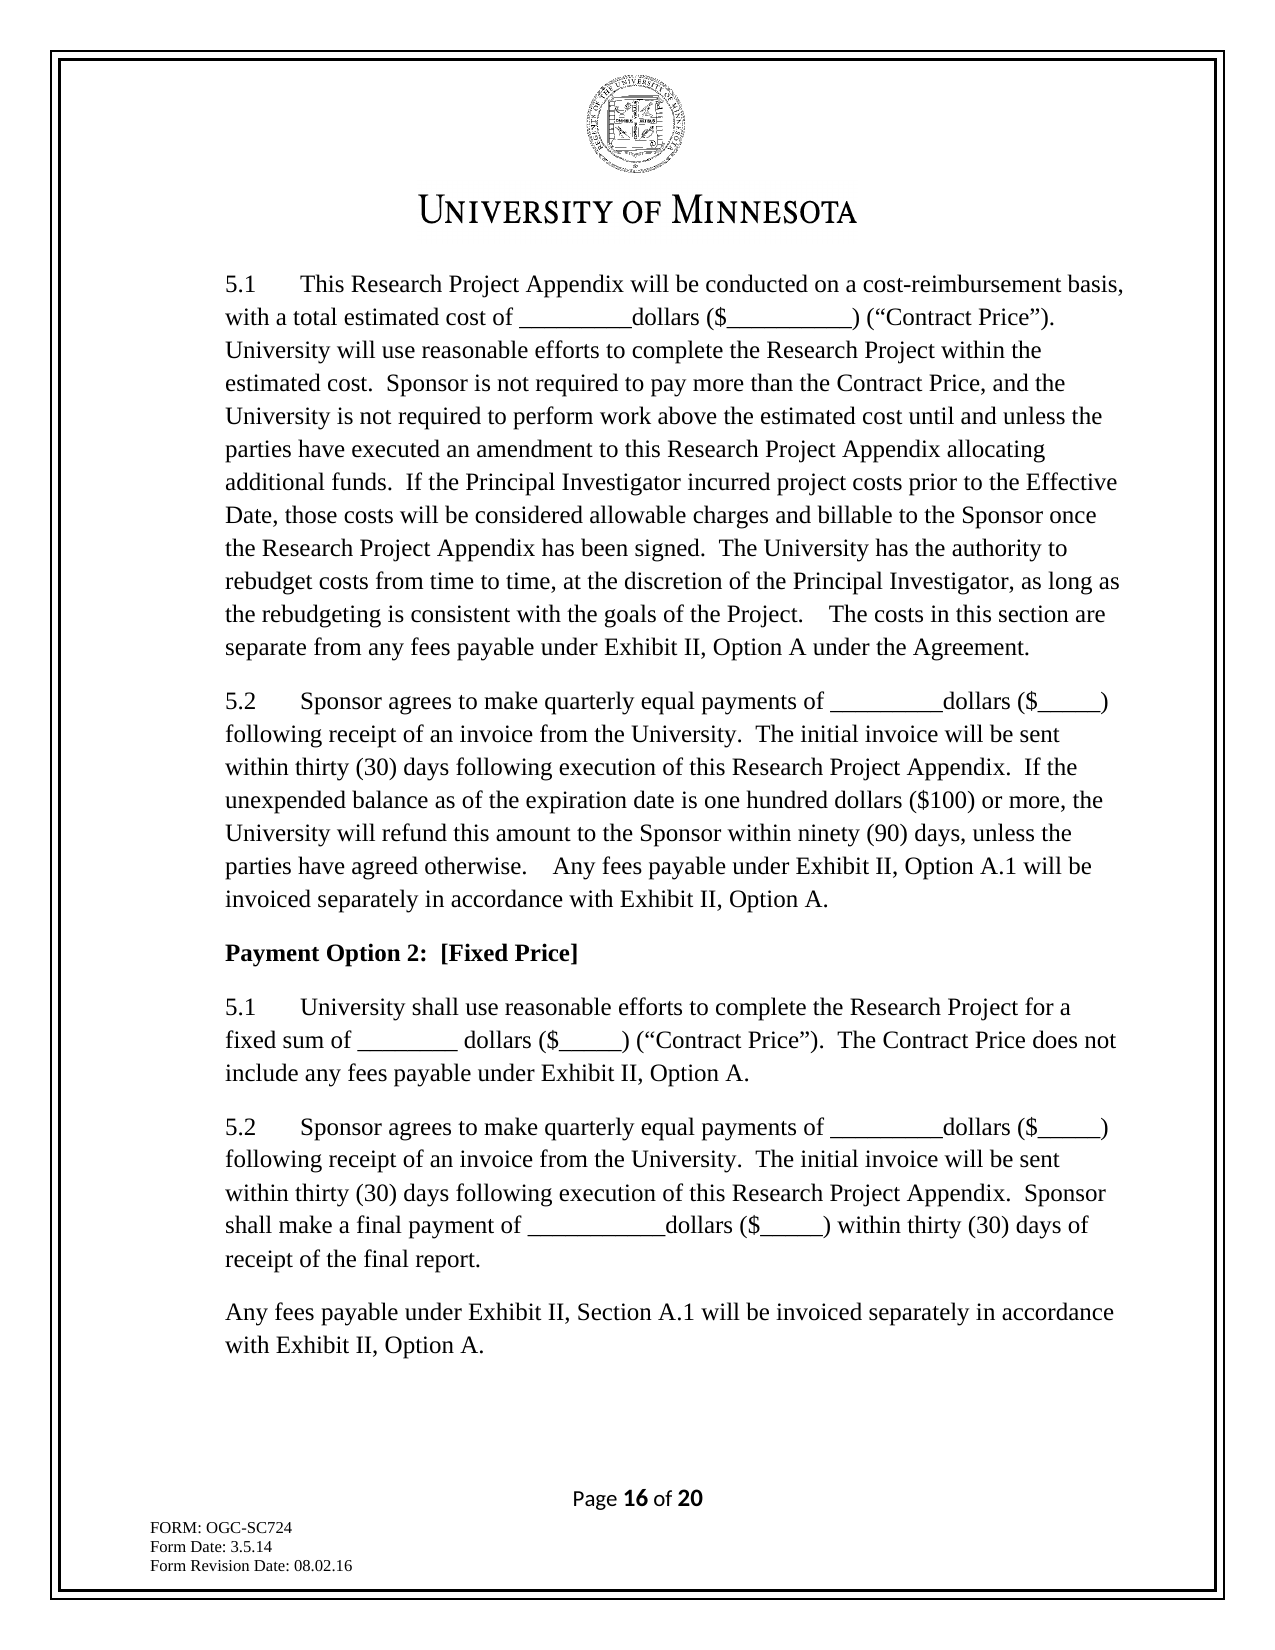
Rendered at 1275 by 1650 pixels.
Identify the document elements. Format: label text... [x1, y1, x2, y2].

text 5.1 This Research Project Appendix will be conducted on a cost-reimbursement basis, with a total estimated cost of _________dollars ($__________) (“Contract Price”). University will use reasonable efforts to complete the Research Project within the estimated cost. Sponsor is not required to pay more than the Contract Price, and the University is not required to perform work above the estimated cost until and unless the parties have executed an amendment to this Research Project Appendix allocating additional funds. If the Principal Investigator incurred project costs prior to the Effective Date, those costs will be considered allowable charges and billable to the Sponsor once the Research Project Appendix has been signed. The University has the authority to rebudget costs from time to time, at the discretion of the Principal Investigator, as long as the rebudgeting is consistent with the goals of the Project. The costs in this section are separate from any fees payable under Exhibit II, Option A under the Agreement. [225, 269, 1125, 661]
text 5.2 Sponsor agrees to make quarterly equal payments of _________dollars ($_____) following receipt of an invoice from the University. The initial invoice will be sent within thirty (30) days following execution of this Research Project Appendix. Sponsor shall make a final payment of ___________dollars ($_____) within thirty (30) days of receipt of the final report. [225, 1112, 1125, 1272]
text Payment Option 2: [Fixed Price] [225, 938, 1125, 967]
text Any fees payable under Exhibit II, Section A.1 will be invoiced separately in accordance with Exhibit II, Option A. [225, 1297, 1125, 1359]
text 5.1 University shall use reasonable efforts to complete the Research Project for a fixed sum of ________ dollars ($_____) (“Contract Price”). The Contract Price does not include any fees payable under Exhibit II, Option A. [225, 992, 1125, 1086]
picture [416, 180, 859, 244]
picture [586, 75, 689, 177]
text 5.2 Sponsor agrees to make quarterly equal payments of _________dollars ($_____) following receipt of an invoice from the University. The initial invoice will be sent within thirty (30) days following execution of this Research Project Appendix. If the unexpended balance as of the expiration date is one hundred dollars ($100) or more, the University will refund this amount to the Sponsor within ninety (90) days, unless the parties have agreed otherwise. Any fees payable under Exhibit II, Option A.1 will be invoiced separately in accordance with Exhibit II, Option A. [225, 686, 1125, 913]
